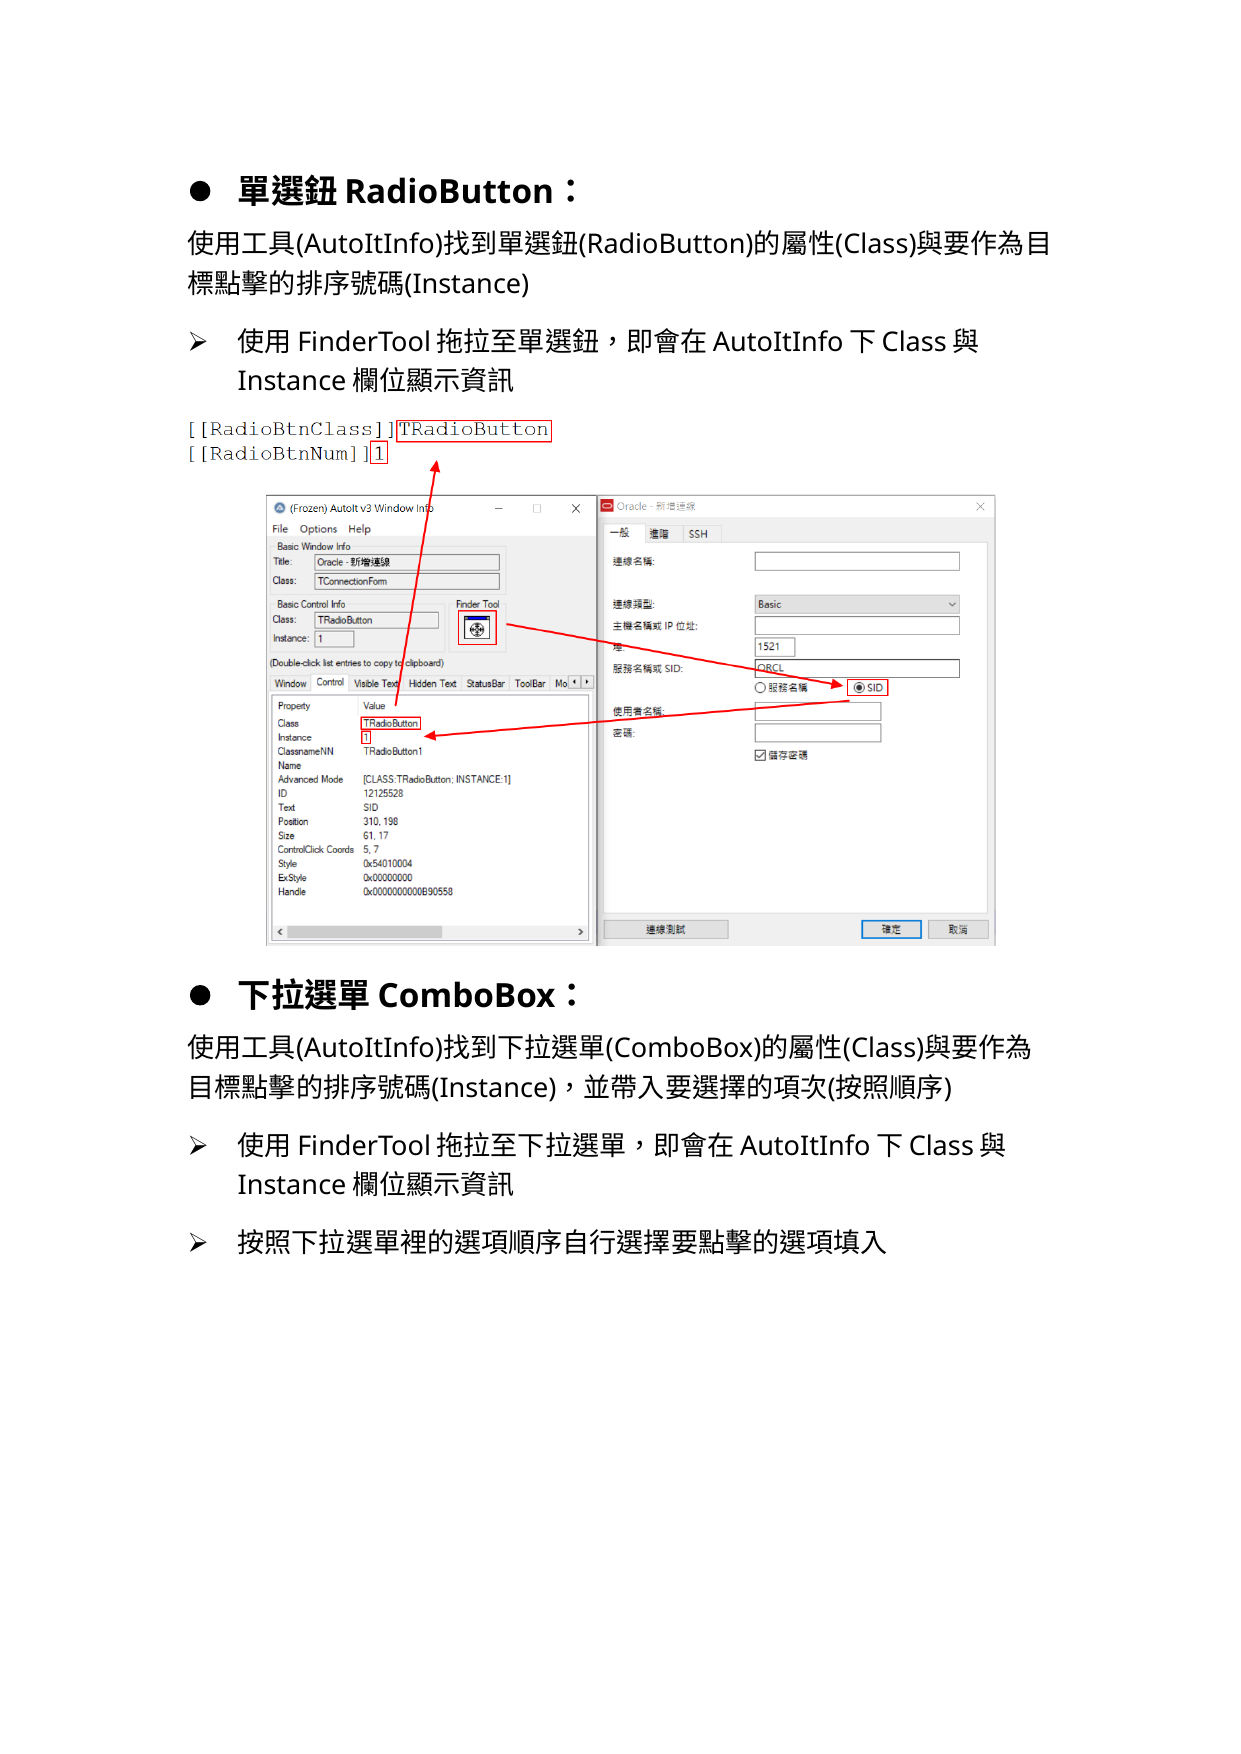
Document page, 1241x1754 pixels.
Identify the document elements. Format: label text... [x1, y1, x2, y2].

text 使用工具(AutoItInfo)找到單選鈕(RadioButton)的屬性(Class)與要作為目標點擊的排序號碼(Instance) [187, 222, 1053, 301]
list 下拉選單ComboBox： [187, 969, 1053, 1017]
picture [187, 417, 1002, 950]
list 使用FinderTool拖拉至單選鈕，即會在AutoItInfo下Class與Instance欄位顯示資訊 [187, 320, 1053, 398]
text 使用工具(AutoItInfo)找到下拉選單(ComboBox)的屬性(Class)與要作為目標點擊的排序號碼(Instance)，並帶入要選擇的項次(按照順序) [187, 1026, 1053, 1105]
list 使用FinderTool拖拉至下拉選單，即會在AutoItInfo下Class與Instance欄位顯示資訊 [187, 1124, 1053, 1203]
list 單選鈕RadioButton： [187, 164, 1053, 213]
list 按照下拉選單裡的選項順序自行選擇要點擊的選項填入 [187, 1221, 1053, 1261]
